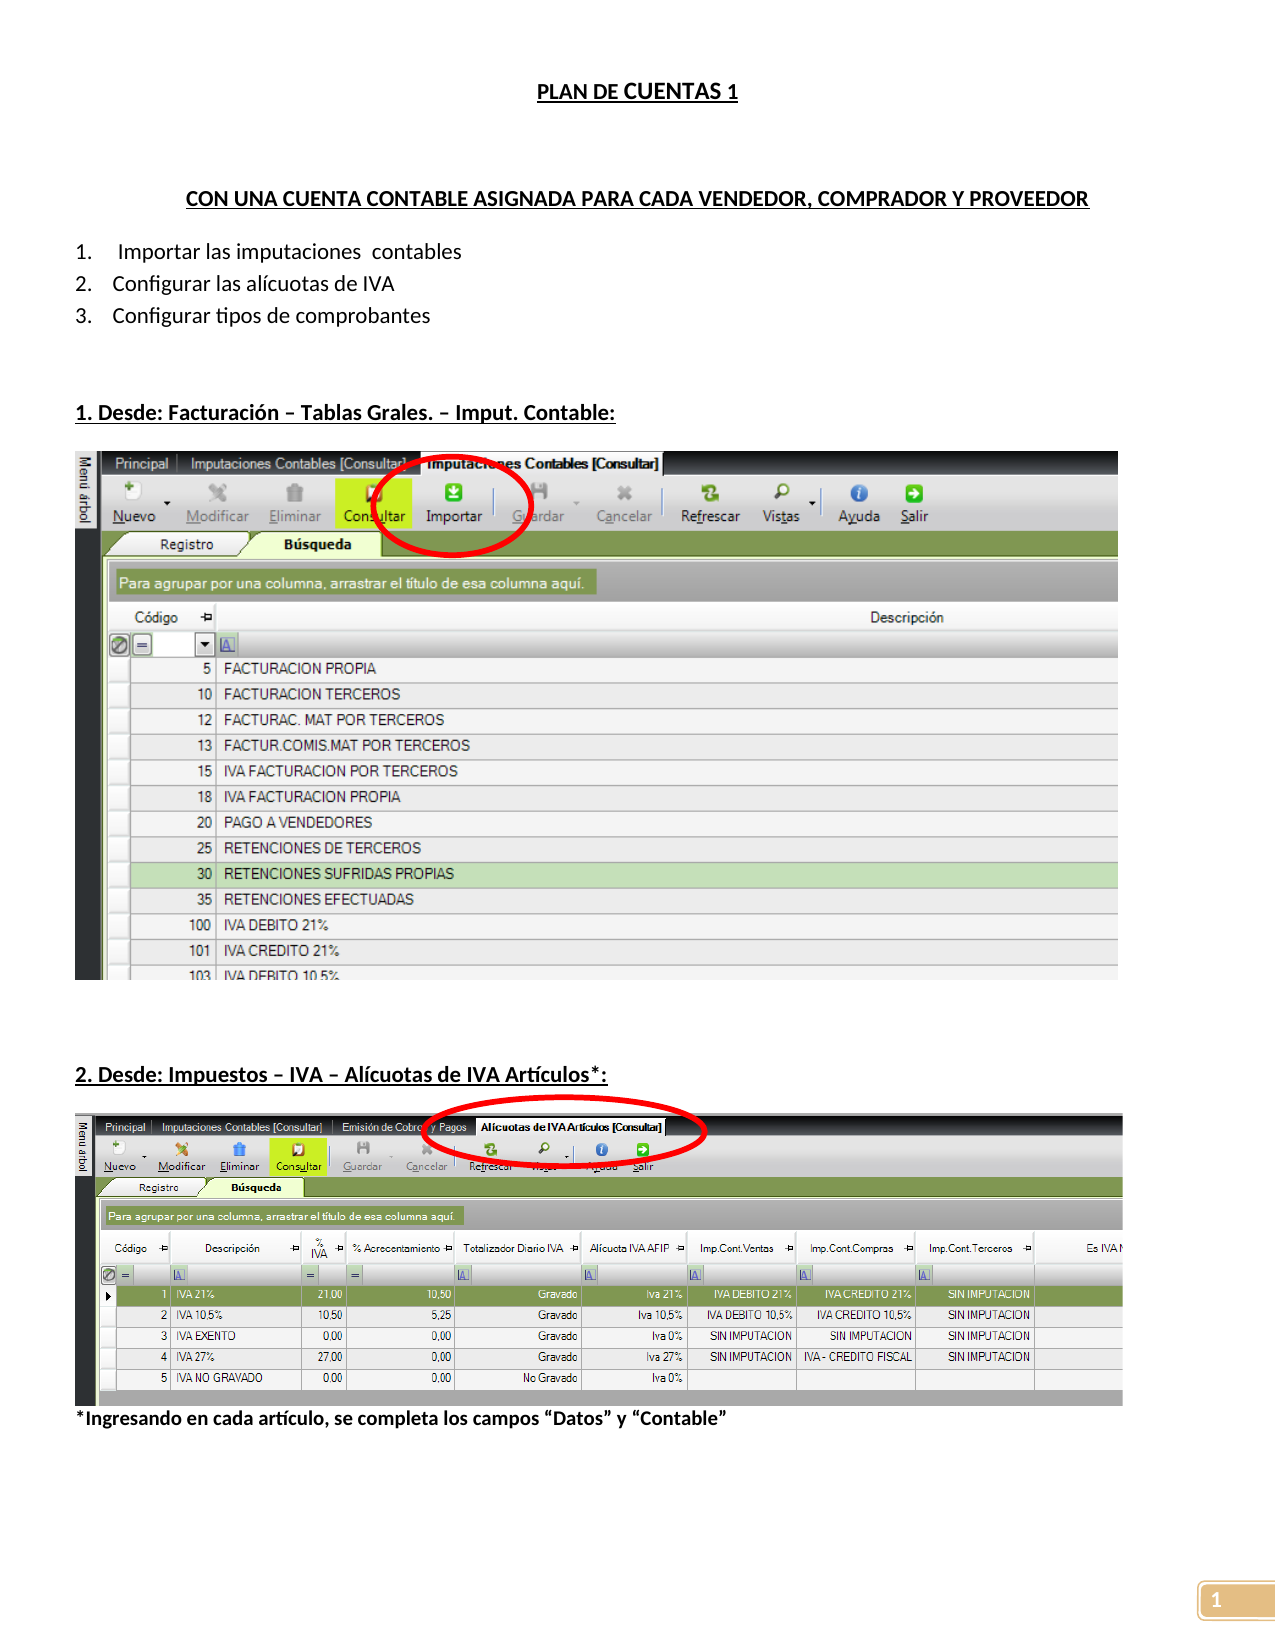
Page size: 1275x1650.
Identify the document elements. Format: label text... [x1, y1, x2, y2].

text *Ingresando en cada artículo, se completa los campos “Datos” y “Contable” [75, 1406, 1200, 1431]
list Importar las imputaciones contables [75, 237, 1200, 265]
text PLAN DE CUENTAS 1 [75, 75, 1200, 106]
picture [75, 451, 1118, 980]
picture [427, 1113, 701, 1163]
picture [75, 1113, 1123, 1406]
text CON UNA CUENTA CONTABLE ASIGNADA PARA CADA VENDEDOR, COMPRADOR Y PROVEEDOR [75, 184, 1200, 212]
text 1. Desde: Facturación – Tablas Grales. – Imput. Contable: [75, 398, 1200, 426]
list Configurar tipos de comprobantes [75, 301, 1200, 329]
list Configurar las alícuotas de IVA [75, 269, 1200, 297]
text 2. Desde: Impuestos – IVA – Alícuotas de IVA Artículos*: [75, 1060, 1200, 1088]
